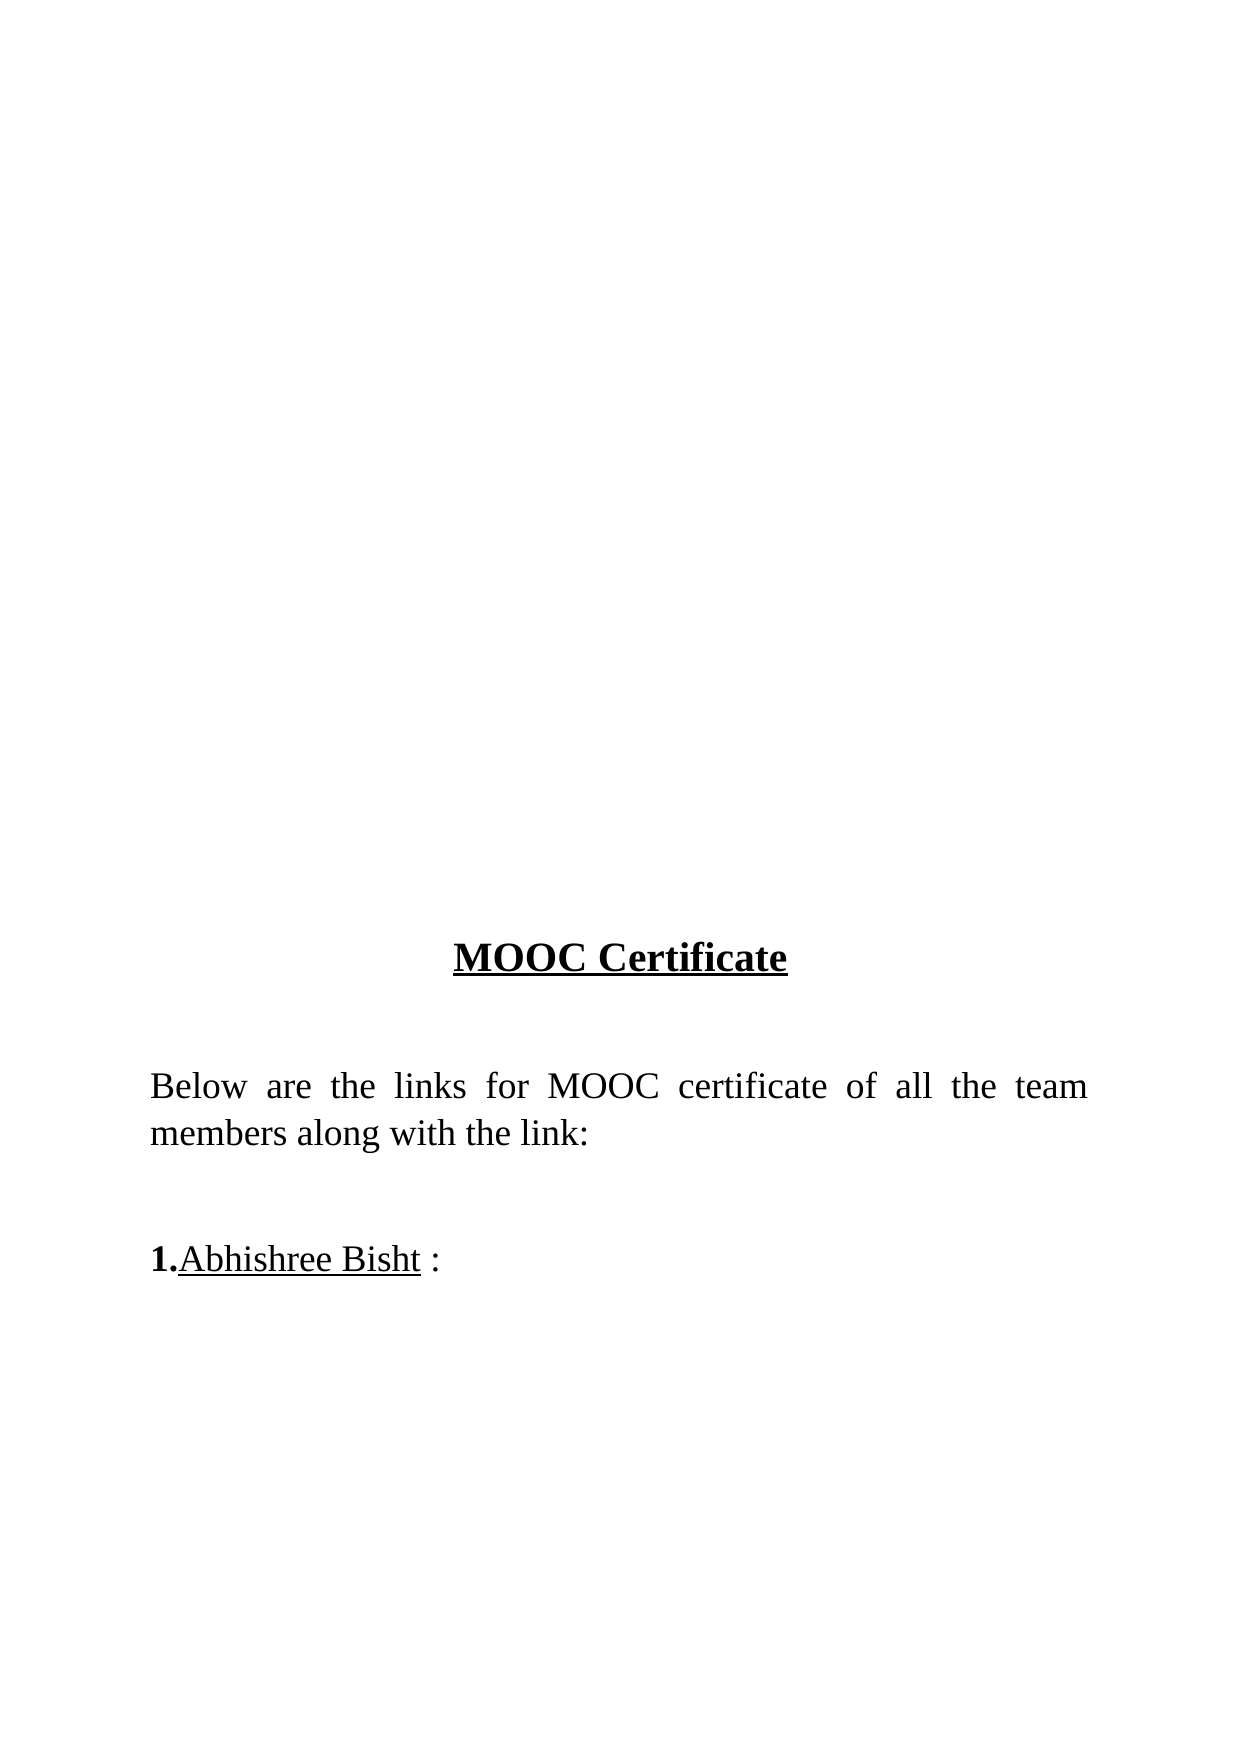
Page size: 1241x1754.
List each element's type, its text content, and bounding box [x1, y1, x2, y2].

text Below are the links for MOOC certificate of all the team members along with the link: [150, 1063, 1090, 1153]
text 1.Abhishree Bisht : [150, 1237, 1090, 1280]
text MOOC Certificate [150, 932, 1090, 980]
